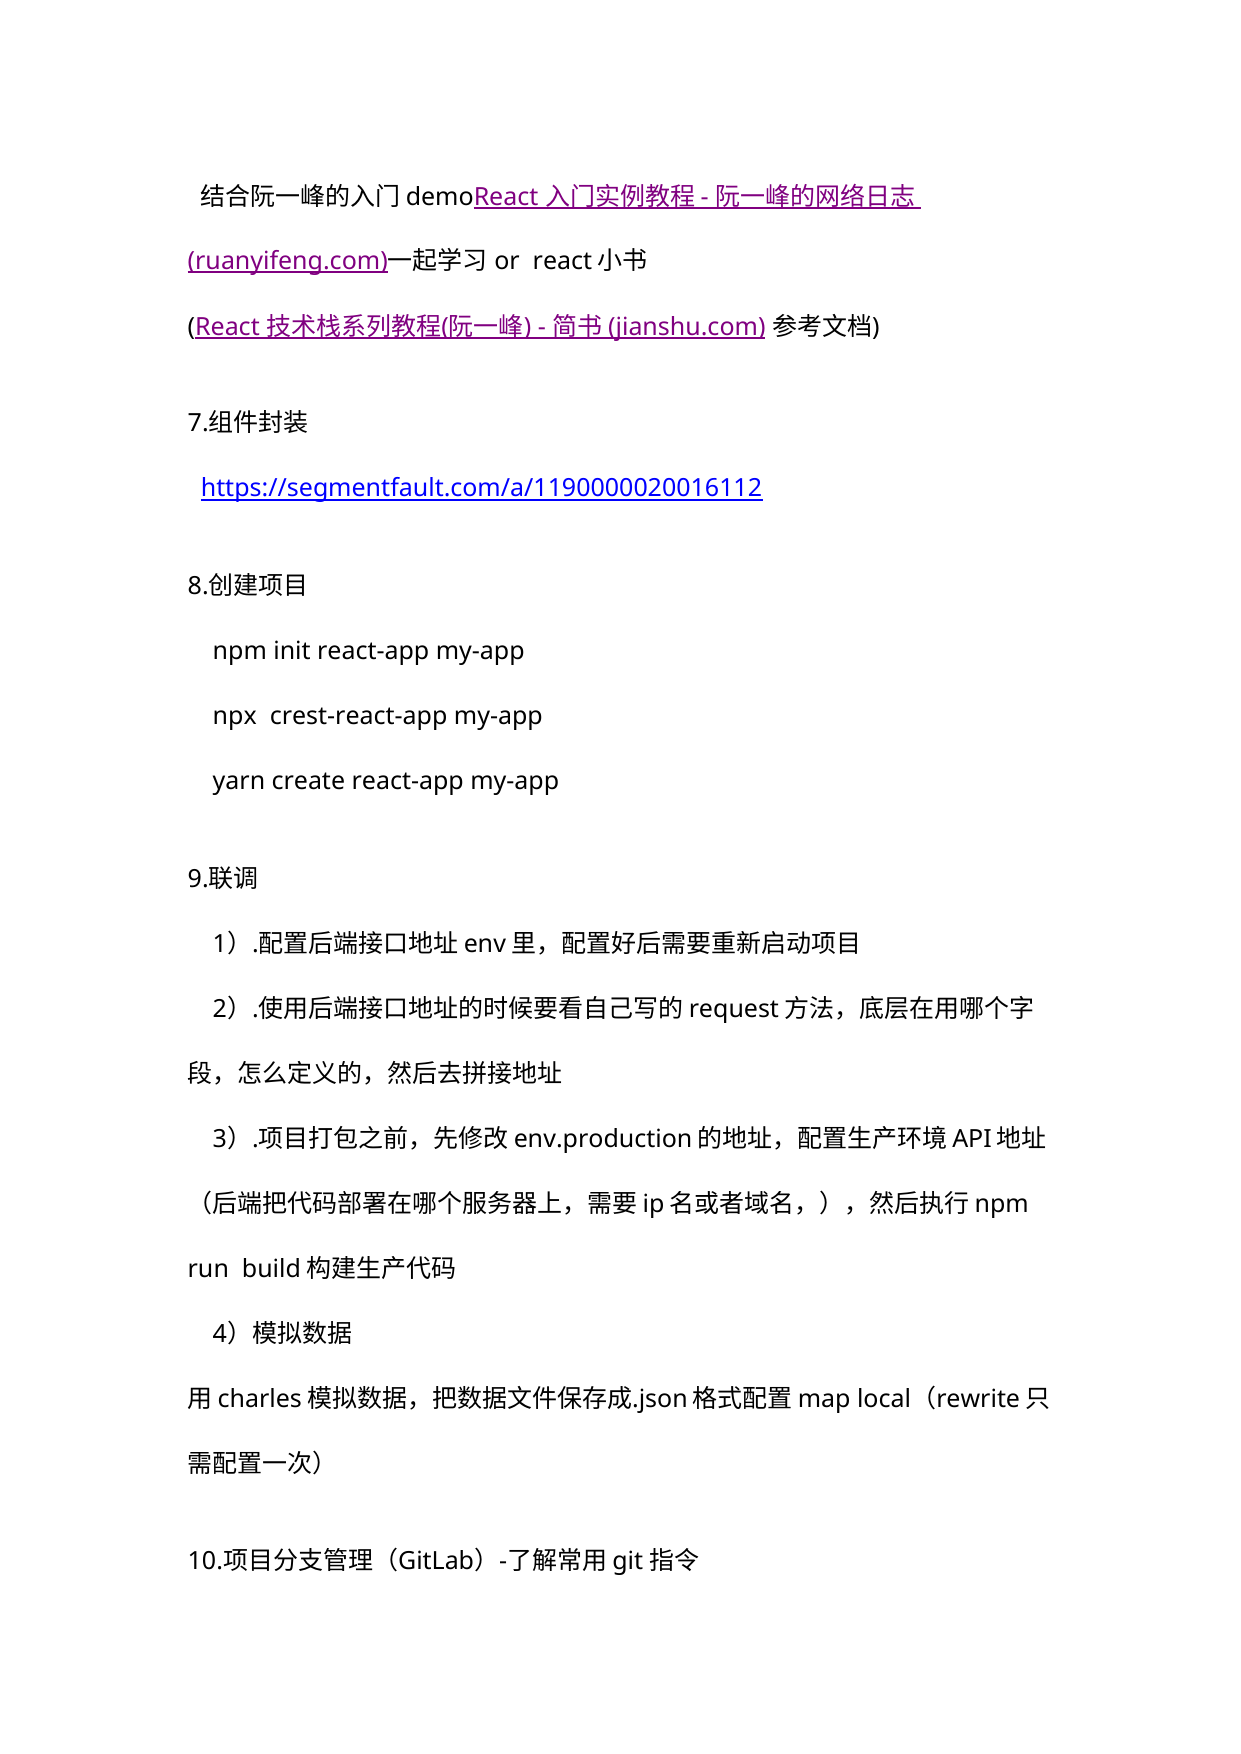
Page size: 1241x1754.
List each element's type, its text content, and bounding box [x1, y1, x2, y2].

text npx crest-react-app my-app [187, 682, 1053, 747]
text yarn create react-app my-app [187, 747, 1053, 812]
text 用charles模拟数据，把数据文件保存成.json格式配置map local（rewrite只需配置一次） [187, 1364, 1053, 1494]
list 8.创建项目 [187, 552, 1053, 617]
text npm init react-app my-app [187, 617, 1053, 682]
text https://segmentfault.com/a/1190000020016112 [187, 454, 1053, 519]
text 4）模拟数据 [187, 1299, 1053, 1364]
text 2）.使用后端接口地址的时候要看自己写的request方法，底层在用哪个字段，怎么定义的，然后去拼接地址 [187, 974, 1053, 1104]
text 结合阮一峰的入门demoReact 入门实例教程 - 阮一峰的网络日志 (ruanyifeng.com)一起学习 or react小书 [187, 162, 1053, 292]
text 1）.配置后端接口地址env里，配置好后需要重新启动项目 [187, 909, 1053, 974]
list 10.项目分支管理（GitLab）-了解常用git 指令 [187, 1527, 1053, 1592]
text (React 技术栈系列教程(阮一峰) - 简书 (jianshu.com) 参考文档) [187, 292, 1053, 357]
text 9.联调 [187, 844, 1053, 909]
text 3）.项目打包之前，先修改env.production的地址，配置生产环境API地址（后端把代码部署在哪个服务器上，需要ip名或者域名，），然后执行npm run build构建生产代码 [187, 1104, 1053, 1299]
text 7.组件封装 [187, 389, 1053, 454]
